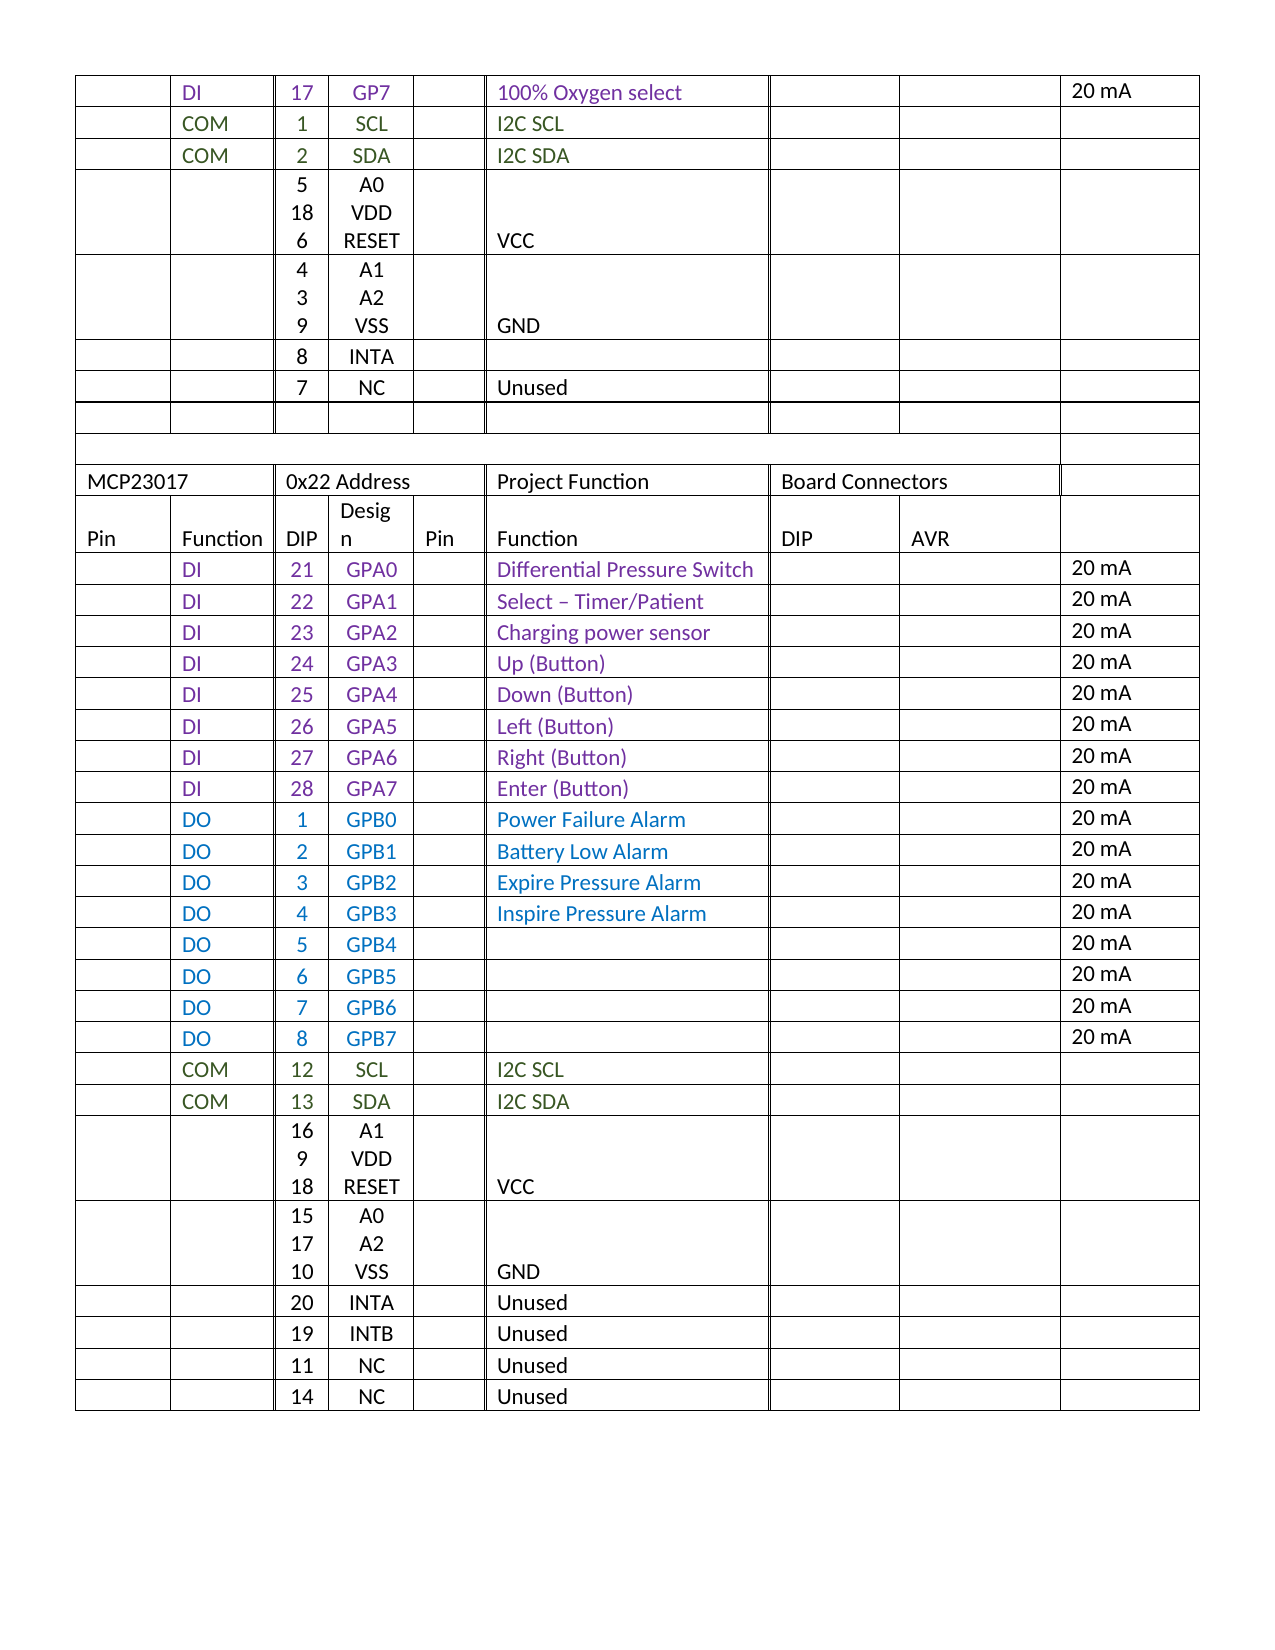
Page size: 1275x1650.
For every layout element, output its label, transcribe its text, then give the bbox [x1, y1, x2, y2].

table_cell SDA [329, 1085, 413, 1115]
table_cell [76, 772, 170, 802]
table_cell [414, 616, 484, 646]
table_cell 3 [276, 866, 328, 896]
table_cell [900, 991, 1060, 1021]
table_cell [414, 76, 484, 106]
table_cell 26 [276, 710, 328, 740]
table_cell 25 [276, 678, 328, 708]
table_cell [771, 170, 899, 254]
table_cell [900, 1116, 1060, 1200]
table_cell DIP [771, 496, 899, 552]
table_cell [900, 170, 1060, 254]
table_cell [900, 835, 1060, 865]
table_cell 16 9 18 [276, 1116, 328, 1200]
table_cell [414, 371, 484, 401]
table_cell [1062, 465, 1199, 495]
table_cell 20 mA [1061, 1022, 1199, 1052]
table_cell [771, 741, 899, 771]
table_cell [771, 866, 899, 896]
table_cell I2C SCL [487, 1053, 768, 1083]
table_cell [771, 1053, 899, 1083]
table_cell Function [487, 496, 768, 552]
table_cell Unused [487, 371, 768, 401]
table_cell [414, 107, 484, 137]
table_cell [900, 897, 1060, 927]
table_cell [171, 1286, 273, 1316]
table_cell [414, 710, 484, 740]
table_cell [76, 803, 170, 833]
table_cell Differential Pressure Switch [487, 553, 768, 583]
table_cell [1061, 496, 1199, 552]
table_cell [171, 340, 273, 370]
table_cell VCC [487, 170, 768, 254]
table_cell [771, 139, 899, 169]
table_cell [487, 991, 768, 1021]
table_cell 19 [276, 1317, 328, 1347]
table_cell [171, 170, 273, 254]
table_cell [771, 616, 899, 646]
table_cell DI [171, 585, 273, 615]
table_cell [900, 371, 1060, 401]
table_cell DO [171, 835, 273, 865]
table_cell [900, 1201, 1060, 1285]
table_cell COM [171, 107, 273, 137]
table_cell [900, 1380, 1060, 1410]
table_cell [487, 1022, 768, 1052]
table_cell [771, 553, 899, 583]
table_cell I2C SCL [487, 107, 768, 137]
table_cell 1 [276, 107, 328, 137]
table_cell MCP23017 [76, 465, 273, 495]
table_cell DI [171, 678, 273, 708]
table_cell [771, 991, 899, 1021]
table_cell [900, 585, 1060, 615]
table_cell [171, 1116, 273, 1200]
table_cell [76, 1022, 170, 1052]
table_cell I2C SDA [487, 139, 768, 169]
table_cell 20 mA [1061, 741, 1199, 771]
table_cell [76, 678, 170, 708]
table_cell 20 [276, 1286, 328, 1316]
table_cell [771, 1116, 899, 1200]
table_cell DO [171, 991, 273, 1021]
table_cell 22 [276, 585, 328, 615]
table_cell NC [329, 1380, 413, 1410]
table_cell [171, 371, 273, 401]
table_cell [771, 255, 899, 339]
table_cell [171, 1317, 273, 1347]
table_cell 20 mA [1061, 960, 1199, 990]
table_cell GPB3 [329, 897, 413, 927]
table_cell [414, 1022, 484, 1052]
table_cell [771, 647, 899, 677]
table_cell Inspire Pressure Alarm [487, 897, 768, 927]
table_cell 6 [276, 960, 328, 990]
table_cell [900, 1053, 1060, 1083]
table_cell GPA2 [329, 616, 413, 646]
table_cell [414, 1201, 484, 1285]
table_cell [414, 647, 484, 677]
table_cell [487, 960, 768, 990]
table_cell Unused [487, 1286, 768, 1316]
table_cell [276, 403, 328, 433]
table_cell 27 [276, 741, 328, 771]
table_cell [487, 928, 768, 958]
table_cell [414, 960, 484, 990]
table_cell DI [171, 710, 273, 740]
table_cell [1061, 434, 1199, 464]
table_cell [771, 1317, 899, 1347]
table_cell 15 17 10 [276, 1201, 328, 1285]
table_cell 1 [276, 803, 328, 833]
table_cell 20 mA [1061, 616, 1199, 646]
table_cell [76, 897, 170, 927]
table_cell GND [487, 255, 768, 339]
table_cell [900, 928, 1060, 958]
table_cell [76, 741, 170, 771]
table_cell [414, 866, 484, 896]
table_cell [414, 1053, 484, 1083]
table_cell [76, 647, 170, 677]
table_cell DI [171, 76, 273, 106]
table_cell 20 mA [1061, 553, 1199, 583]
table_cell SCL [329, 1053, 413, 1083]
table_cell 14 [276, 1380, 328, 1410]
table_cell A1 A2 VSS [329, 255, 413, 339]
table_cell [76, 139, 170, 169]
table_cell Left (Button) [487, 710, 768, 740]
table_cell [771, 340, 899, 370]
table_cell [771, 1085, 899, 1115]
table_cell [900, 139, 1060, 169]
table_cell [76, 616, 170, 646]
table_cell GPA3 [329, 647, 413, 677]
table_cell [900, 340, 1060, 370]
table_cell 13 [276, 1085, 328, 1115]
table_cell Function [171, 496, 273, 552]
table_cell [771, 835, 899, 865]
table_cell 8 [276, 340, 328, 370]
table_cell [771, 1286, 899, 1316]
table_cell [76, 866, 170, 896]
table_cell 0x22 Address [276, 465, 484, 495]
table_cell [900, 255, 1060, 339]
table_cell 20 mA [1061, 803, 1199, 833]
table_cell [76, 1116, 170, 1200]
table_cell 20 mA [1061, 76, 1199, 106]
table_cell [414, 678, 484, 708]
table_cell [76, 170, 170, 254]
table_cell Pin [76, 496, 170, 552]
table_cell Board Connectors [771, 465, 1059, 495]
table_cell [900, 107, 1060, 137]
table_cell 17 [276, 76, 328, 106]
table_cell GND [487, 1201, 768, 1285]
table_cell [771, 960, 899, 990]
table_cell [1061, 340, 1199, 370]
table_cell [771, 107, 899, 137]
table_cell [771, 1201, 899, 1285]
table_cell INTA [329, 1286, 413, 1316]
table_cell [900, 1022, 1060, 1052]
table_cell GPA6 [329, 741, 413, 771]
table_cell INTA [329, 340, 413, 370]
table_cell 2 [276, 835, 328, 865]
table_cell [414, 897, 484, 927]
table_cell GPA7 [329, 772, 413, 802]
table_cell [487, 340, 768, 370]
table_cell [171, 255, 273, 339]
table_cell [171, 1349, 273, 1379]
table_cell [414, 255, 484, 339]
table_cell [76, 960, 170, 990]
table_cell [414, 553, 484, 583]
table_cell [76, 928, 170, 958]
table_cell 23 [276, 616, 328, 646]
table_cell [900, 553, 1060, 583]
table_cell [1061, 255, 1199, 339]
table_cell 20 mA [1061, 897, 1199, 927]
table_cell [414, 1116, 484, 1200]
table_cell [414, 772, 484, 802]
table_cell [414, 928, 484, 958]
table_cell [1061, 107, 1199, 137]
table_cell [1061, 1380, 1199, 1410]
table_cell Select – Timer/Patient [487, 585, 768, 615]
table_cell [900, 1085, 1060, 1115]
table_cell [900, 960, 1060, 990]
table_cell 7 [276, 991, 328, 1021]
table_cell [771, 897, 899, 927]
table_cell [76, 107, 170, 137]
table_cell [1061, 1116, 1199, 1200]
table_cell GPB1 [329, 835, 413, 865]
table_cell Right (Button) [487, 741, 768, 771]
table_cell GPB6 [329, 991, 413, 1021]
table_cell [1061, 403, 1199, 433]
table_cell 4 3 9 [276, 255, 328, 339]
table_cell [76, 1317, 170, 1347]
table_cell [414, 340, 484, 370]
table_cell GPB4 [329, 928, 413, 958]
table_cell 20 mA [1061, 928, 1199, 958]
table_cell [171, 1380, 273, 1410]
table_cell [900, 1349, 1060, 1379]
table_cell [414, 170, 484, 254]
table_cell A0 A2 VSS [329, 1201, 413, 1285]
table_cell [487, 403, 768, 433]
table_cell [900, 616, 1060, 646]
table_cell [1061, 371, 1199, 401]
table_cell NC [329, 371, 413, 401]
table_cell GPB0 [329, 803, 413, 833]
table_cell [414, 1085, 484, 1115]
table_cell 20 mA [1061, 866, 1199, 896]
table_cell [771, 803, 899, 833]
table_cell [414, 1349, 484, 1379]
table_cell [76, 340, 170, 370]
table_cell DO [171, 897, 273, 927]
table_cell [900, 403, 1060, 433]
table_cell GP7 [329, 76, 413, 106]
table_cell 100% Oxygen select [487, 76, 768, 106]
table_cell I2C SDA [487, 1085, 768, 1115]
table_cell Pin [414, 496, 484, 552]
table_cell Unused [487, 1380, 768, 1410]
table_cell [414, 1317, 484, 1347]
table_cell [900, 772, 1060, 802]
table_cell 20 mA [1061, 835, 1199, 865]
table_cell [76, 255, 170, 339]
table_cell [1061, 1053, 1199, 1083]
table_cell GPA4 [329, 678, 413, 708]
table_cell [1061, 1317, 1199, 1347]
table_cell [900, 76, 1060, 106]
table_cell 20 mA [1061, 710, 1199, 740]
table_cell [900, 678, 1060, 708]
table_cell [771, 403, 899, 433]
table_cell Unused [487, 1349, 768, 1379]
table_cell [1061, 1286, 1199, 1316]
table_cell [76, 434, 1060, 464]
table_cell DI [171, 647, 273, 677]
table_cell 5 [276, 928, 328, 958]
table_cell INTB [329, 1317, 413, 1347]
table_cell 8 [276, 1022, 328, 1052]
table_cell DI [171, 616, 273, 646]
table_cell [771, 76, 899, 106]
table_cell [76, 553, 170, 583]
table_cell Project Function [487, 465, 768, 495]
table_cell [414, 835, 484, 865]
table_cell GPA1 [329, 585, 413, 615]
table_cell GPA0 [329, 553, 413, 583]
table_cell [900, 803, 1060, 833]
table_cell [771, 772, 899, 802]
table_cell Down (Button) [487, 678, 768, 708]
table_cell [414, 585, 484, 615]
table_cell [171, 403, 273, 433]
table_cell Enter (Button) [487, 772, 768, 802]
table_cell [76, 1349, 170, 1379]
table_cell DO [171, 960, 273, 990]
table_cell NC [329, 1349, 413, 1379]
table_cell [1061, 170, 1199, 254]
table_cell 11 [276, 1349, 328, 1379]
table_cell [771, 710, 899, 740]
table_cell [76, 403, 170, 433]
table_cell DO [171, 928, 273, 958]
table_cell Design [329, 496, 413, 552]
table_cell [1061, 1349, 1199, 1379]
table_cell [76, 76, 170, 106]
table_cell [771, 585, 899, 615]
table_cell 20 mA [1061, 772, 1199, 802]
table_cell [1061, 139, 1199, 169]
table_cell [771, 928, 899, 958]
table_cell [771, 1022, 899, 1052]
table_cell GPB2 [329, 866, 413, 896]
table_cell [76, 991, 170, 1021]
table_cell DI [171, 553, 273, 583]
table_cell 24 [276, 647, 328, 677]
table_cell [76, 371, 170, 401]
table_cell DI [171, 741, 273, 771]
table_cell 4 [276, 897, 328, 927]
table_cell Battery Low Alarm [487, 835, 768, 865]
table_cell [76, 1201, 170, 1285]
table_cell [76, 1286, 170, 1316]
table_cell AVR [900, 496, 1060, 552]
table_cell DIP [276, 496, 328, 552]
table_cell [171, 1201, 273, 1285]
table_cell GPA5 [329, 710, 413, 740]
table_cell DO [171, 866, 273, 896]
table_cell DI [171, 772, 273, 802]
table_cell [771, 1380, 899, 1410]
table_cell COM [171, 1053, 273, 1083]
table_cell [76, 585, 170, 615]
table_cell [900, 741, 1060, 771]
table_cell 20 mA [1061, 991, 1199, 1021]
table_cell SCL [329, 107, 413, 137]
table_cell 20 mA [1061, 585, 1199, 615]
table_cell COM [171, 1085, 273, 1115]
table_cell [76, 1380, 170, 1410]
table_cell [414, 1286, 484, 1316]
table_cell 2 [276, 139, 328, 169]
table_cell [771, 1349, 899, 1379]
table_cell A0 VDD RESET [329, 170, 413, 254]
table_cell COM [171, 139, 273, 169]
table_cell 5 18 6 [276, 170, 328, 254]
table_cell [414, 139, 484, 169]
table_cell [900, 866, 1060, 896]
table_cell 7 [276, 371, 328, 401]
table_cell [414, 991, 484, 1021]
table_cell GPB5 [329, 960, 413, 990]
table_cell Unused [487, 1317, 768, 1347]
table_cell GPB7 [329, 1022, 413, 1052]
table_cell 12 [276, 1053, 328, 1083]
table_cell [414, 403, 484, 433]
table_cell DO [171, 1022, 273, 1052]
table_cell A1 VDD RESET [329, 1116, 413, 1200]
table_cell 21 [276, 553, 328, 583]
table_cell [900, 1317, 1060, 1347]
table_cell [1061, 1201, 1199, 1285]
table_cell [76, 835, 170, 865]
table_cell DO [171, 803, 273, 833]
table_cell [900, 1286, 1060, 1316]
table_cell [900, 710, 1060, 740]
table_cell 20 mA [1061, 647, 1199, 677]
table_cell [900, 647, 1060, 677]
table_cell [771, 678, 899, 708]
table_cell [1061, 1085, 1199, 1115]
table_cell [414, 1380, 484, 1410]
table_cell [414, 803, 484, 833]
table_cell SDA [329, 139, 413, 169]
table_cell Up (Button) [487, 647, 768, 677]
table_cell [76, 1053, 170, 1083]
table_cell [76, 710, 170, 740]
table_cell [771, 371, 899, 401]
table_cell Power Failure Alarm [487, 803, 768, 833]
table_cell VCC [487, 1116, 768, 1200]
table_cell Expire Pressure Alarm [487, 866, 768, 896]
table_cell Charging power sensor [487, 616, 768, 646]
table_cell 28 [276, 772, 328, 802]
table_cell [414, 741, 484, 771]
table_cell 20 mA [1061, 678, 1199, 708]
table_cell [76, 1085, 170, 1115]
table_cell [329, 403, 413, 433]
